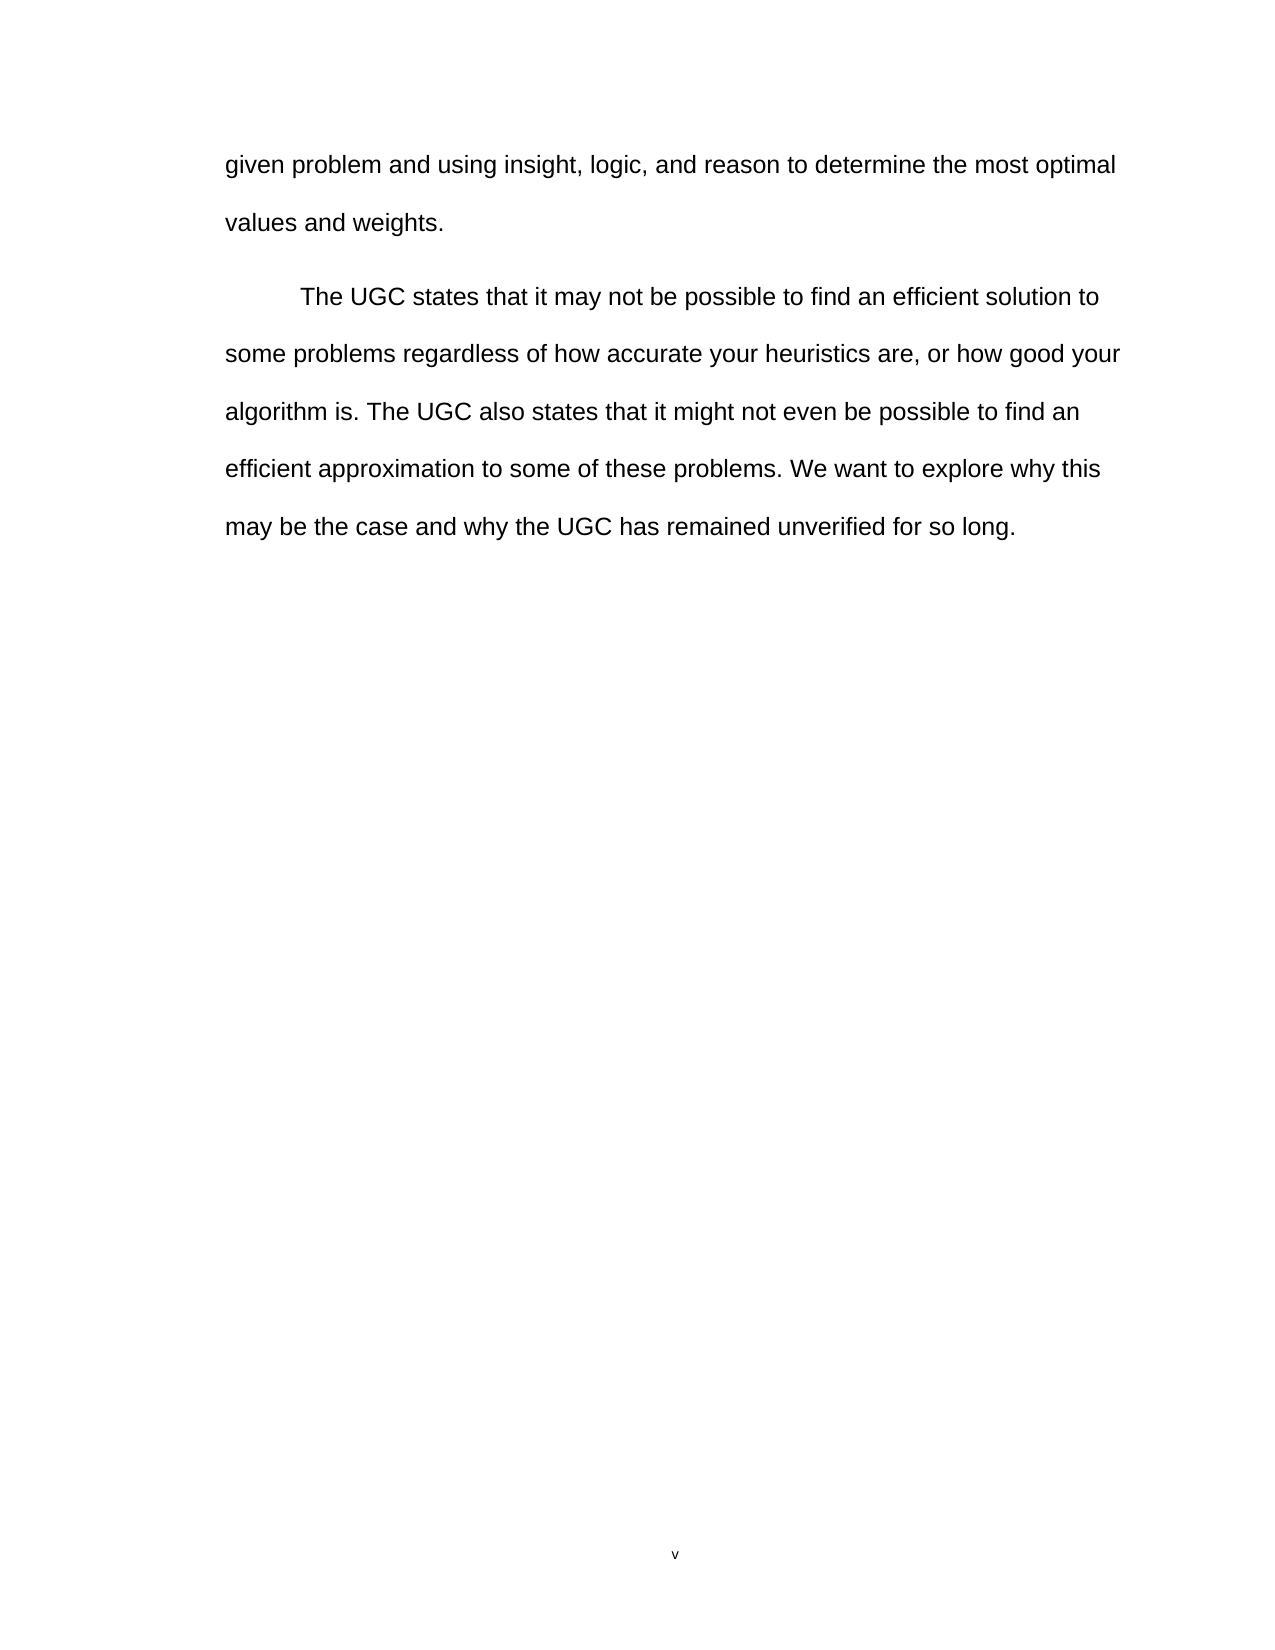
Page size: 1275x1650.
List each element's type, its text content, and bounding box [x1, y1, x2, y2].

text The UGC states that it may not be possible to find an efficient solution to some problems regardless of how accurate your heuristics are, or how good your algorithm is. The UGC also states that it might not even be possible to find an efficient approximation to some of these problems. We want to explore why this may be the case and why the UGC has remained unverified for so long. [225, 282, 1125, 540]
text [225, 150, 1125, 236]
